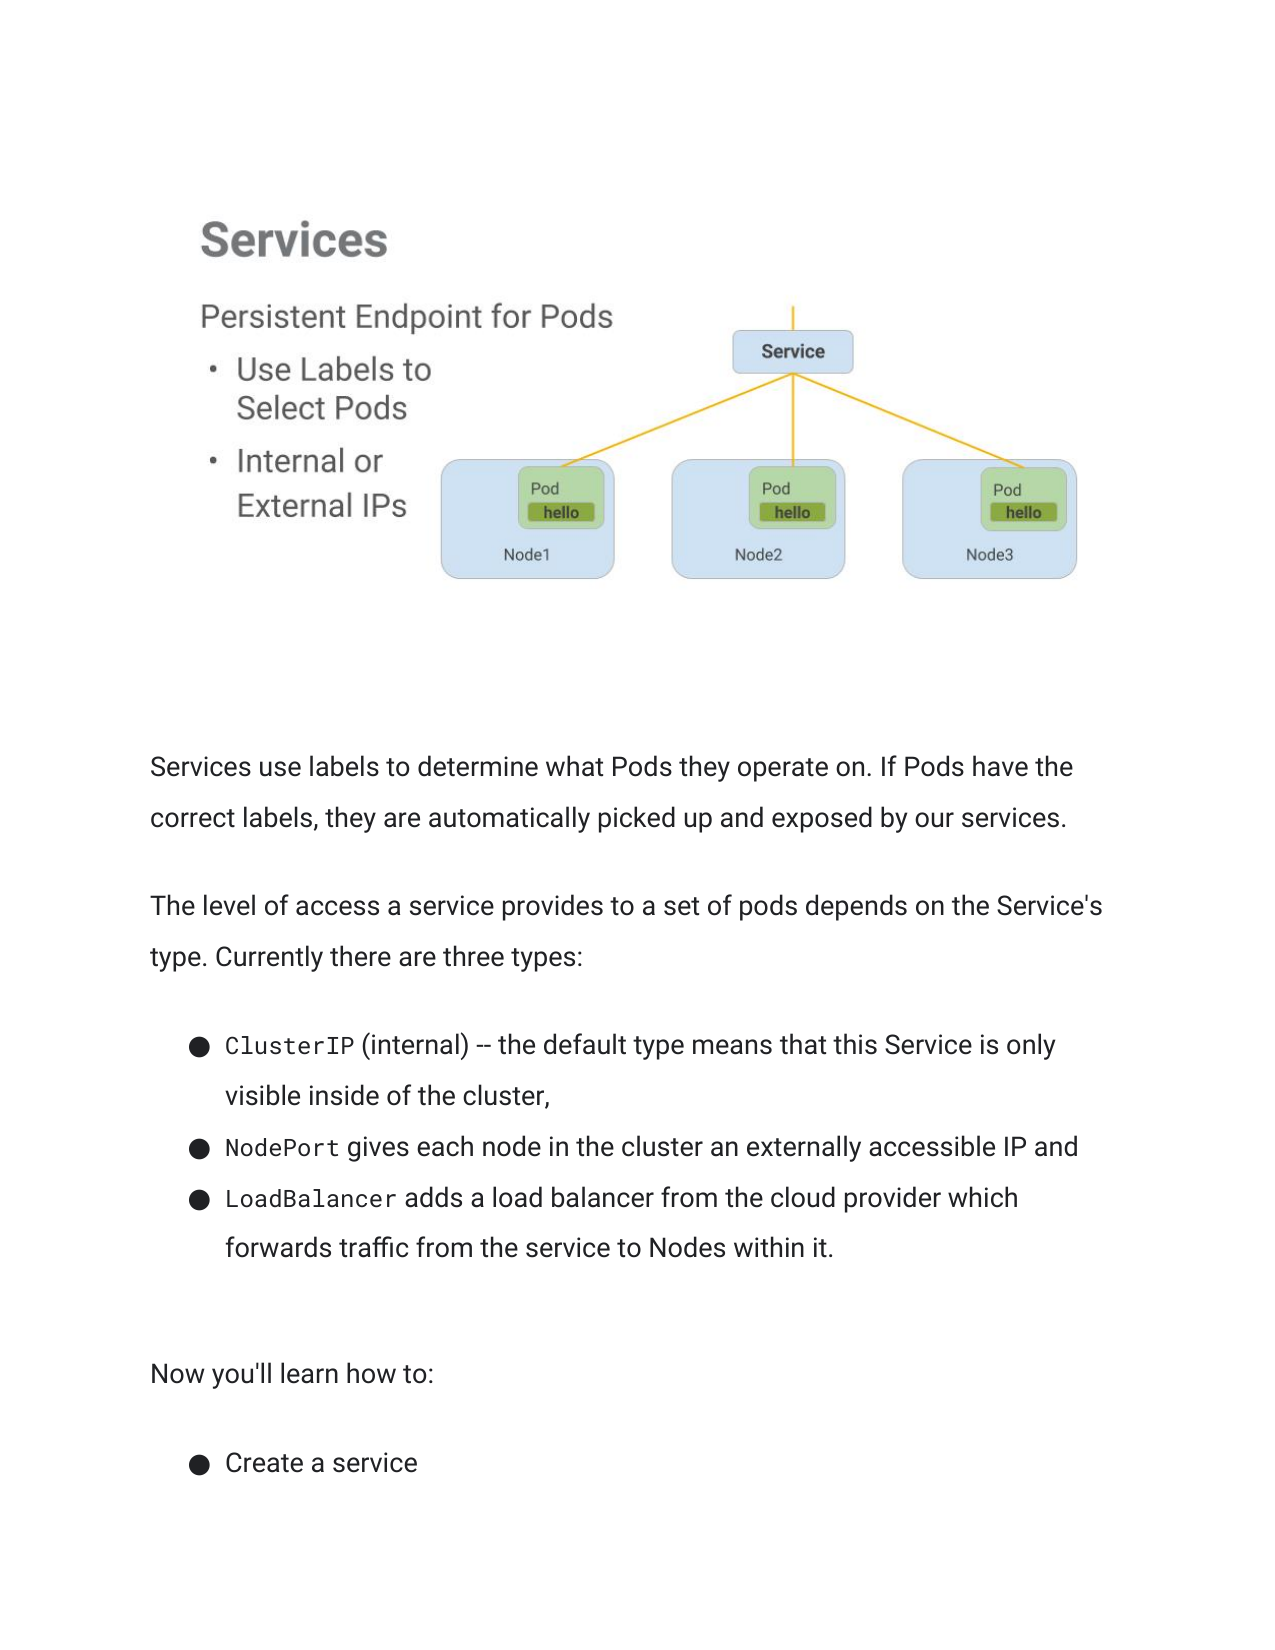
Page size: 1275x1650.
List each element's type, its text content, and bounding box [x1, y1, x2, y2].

text The level of access a service provides to a set of pods depends on the Service's type. Currently there are three types: [150, 890, 1125, 973]
list Create a service [187, 1447, 1125, 1479]
list NodePort gives each node in the cluster an externally accessible IP and [187, 1131, 1125, 1163]
list ClusterIP (internal) -- the default type means that this Service is only visible inside of the cluster, [187, 1029, 1125, 1112]
list LoadBalancer adds a load balancer from the cloud provider which forwards traffic from the service to Nodes within it. [187, 1182, 1125, 1264]
text Now you'll learn how to: [150, 1359, 1125, 1390]
text Services use labels to determine what Pods they operate on. If Pods have the correct labels, they are automatically picked up and exposed by our services. [150, 751, 1125, 834]
picture [150, 150, 1125, 698]
